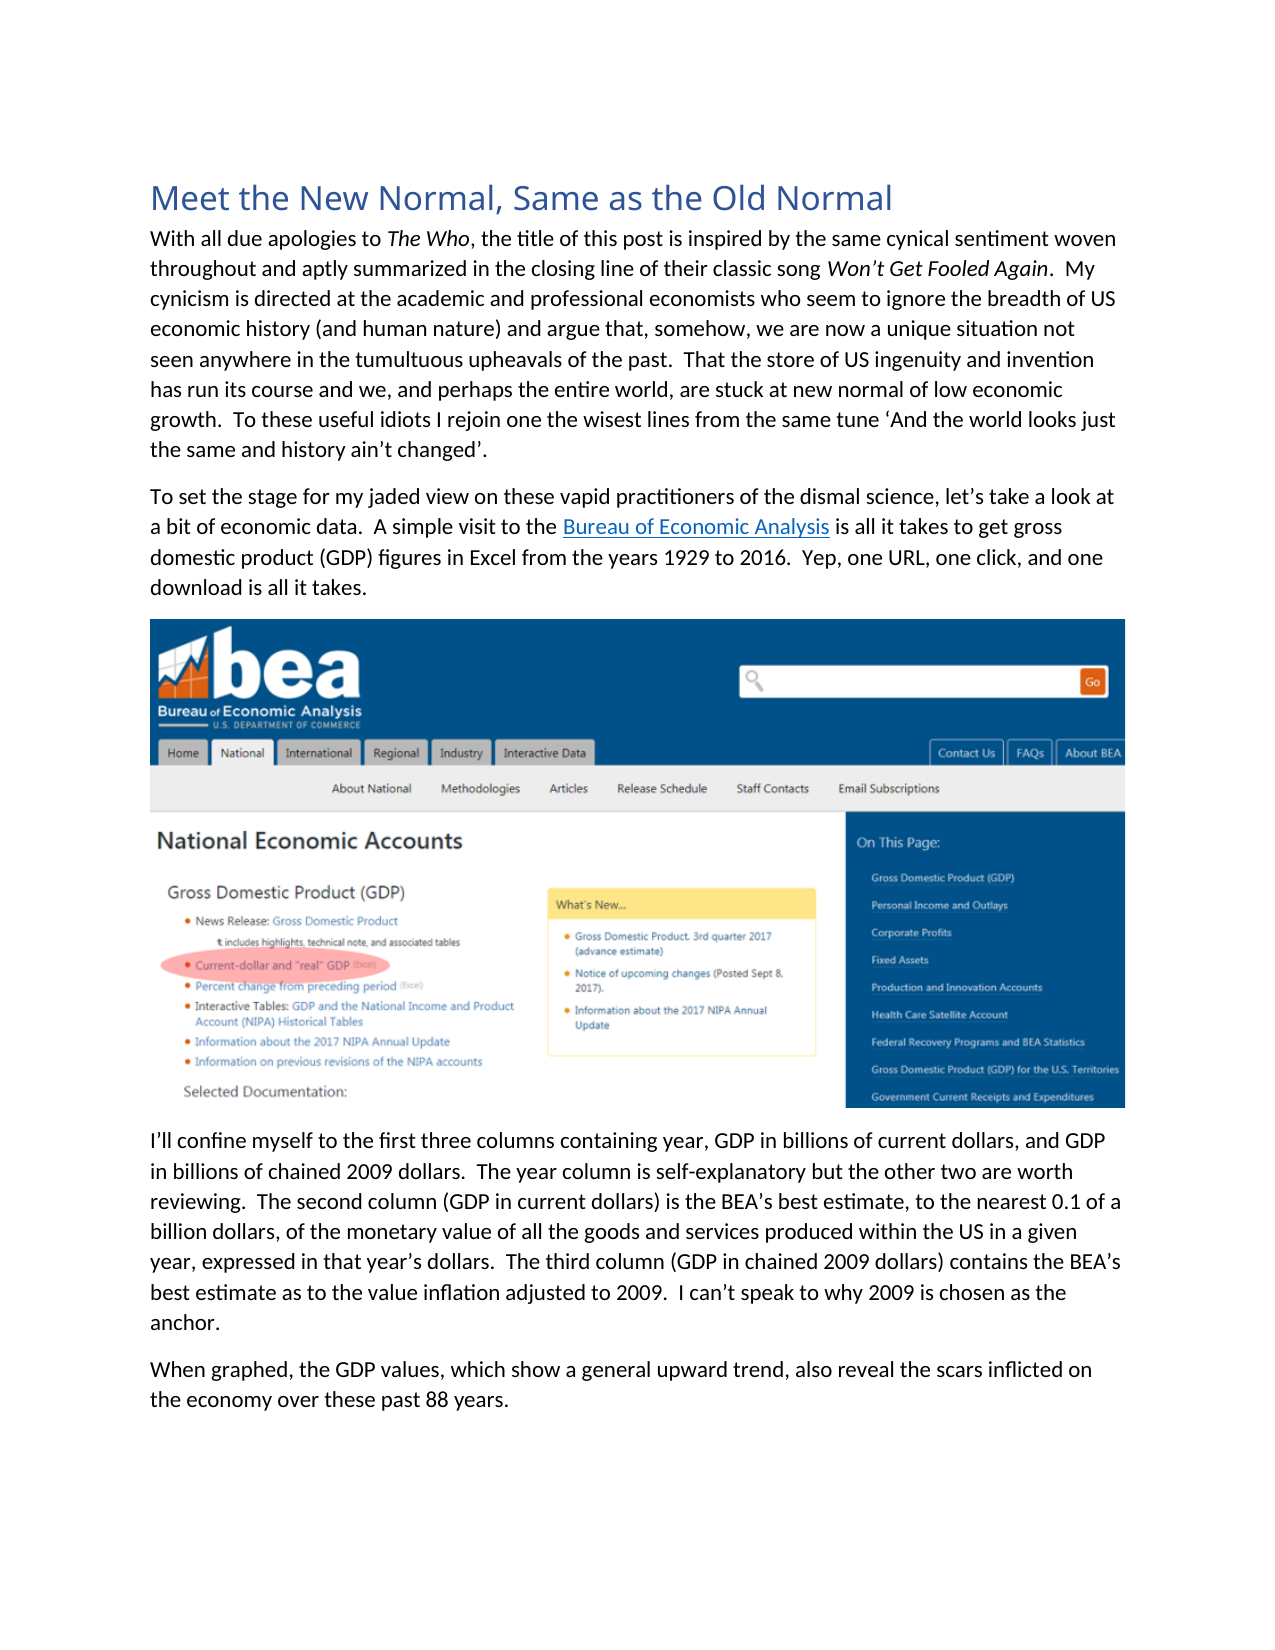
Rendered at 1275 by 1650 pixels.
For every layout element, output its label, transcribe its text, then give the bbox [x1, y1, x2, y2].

text I’ll confine myself to the first three columns containing year, GDP in billions of current dollars, and GDP in billions of chained 2009 dollars. The year column is self-explanatory but the other two are worth reviewing. The second column (GDP in current dollars) is the BEA’s best estimate, to the nearest 0.1 of a billion dollars, of the monetary value of all the goods and services produced within the US in a given year, expressed in that year’s dollars. The third column (GDP in chained 2009 dollars) contains the BEA’s best estimate as to the value inflation adjusted to 2009. I can’t speak to why 2009 is chosen as the anchor. [150, 1127, 1125, 1336]
subtitle Meet the New Normal, Same as the Old Normal [150, 175, 1125, 220]
picture [150, 619, 1125, 1108]
text With all due apologies to The Who, the title of this post is inspired by the same cynical sentiment woven throughout and aptly summarized in the closing line of their classic song Won’t Get Fooled Again. My cynicism is directed at the academic and professional economists who seem to ignore the breadth of US economic history (and human nature) and argue that, somehow, we are now a unique situation not seen anywhere in the tumultuous upheavals of the past. That the store of US ingenuity and invention has run its course and we, and perhaps the entire world, are stuck at new normal of low economic growth. To these useful idiots I rejoin one the wisest lines from the same tune ‘And the world looks just the same and history ain’t changed’. [150, 224, 1125, 463]
text When graphed, the GDP values, which show a general upward trend, also reveal the scars inflicted on the economy over these past 88 years. [150, 1355, 1125, 1413]
text To set the stage for my jaded view on these vapid practitioners of the dismal science, let’s take a look at a bit of economic data. A simple visit to the Bureau of Economic Analysis is all it takes to get gross domestic product (GDP) figures in Excel from the years 1929 to 2016. Yep, one URL, one click, and one download is all it takes. [150, 482, 1125, 601]
